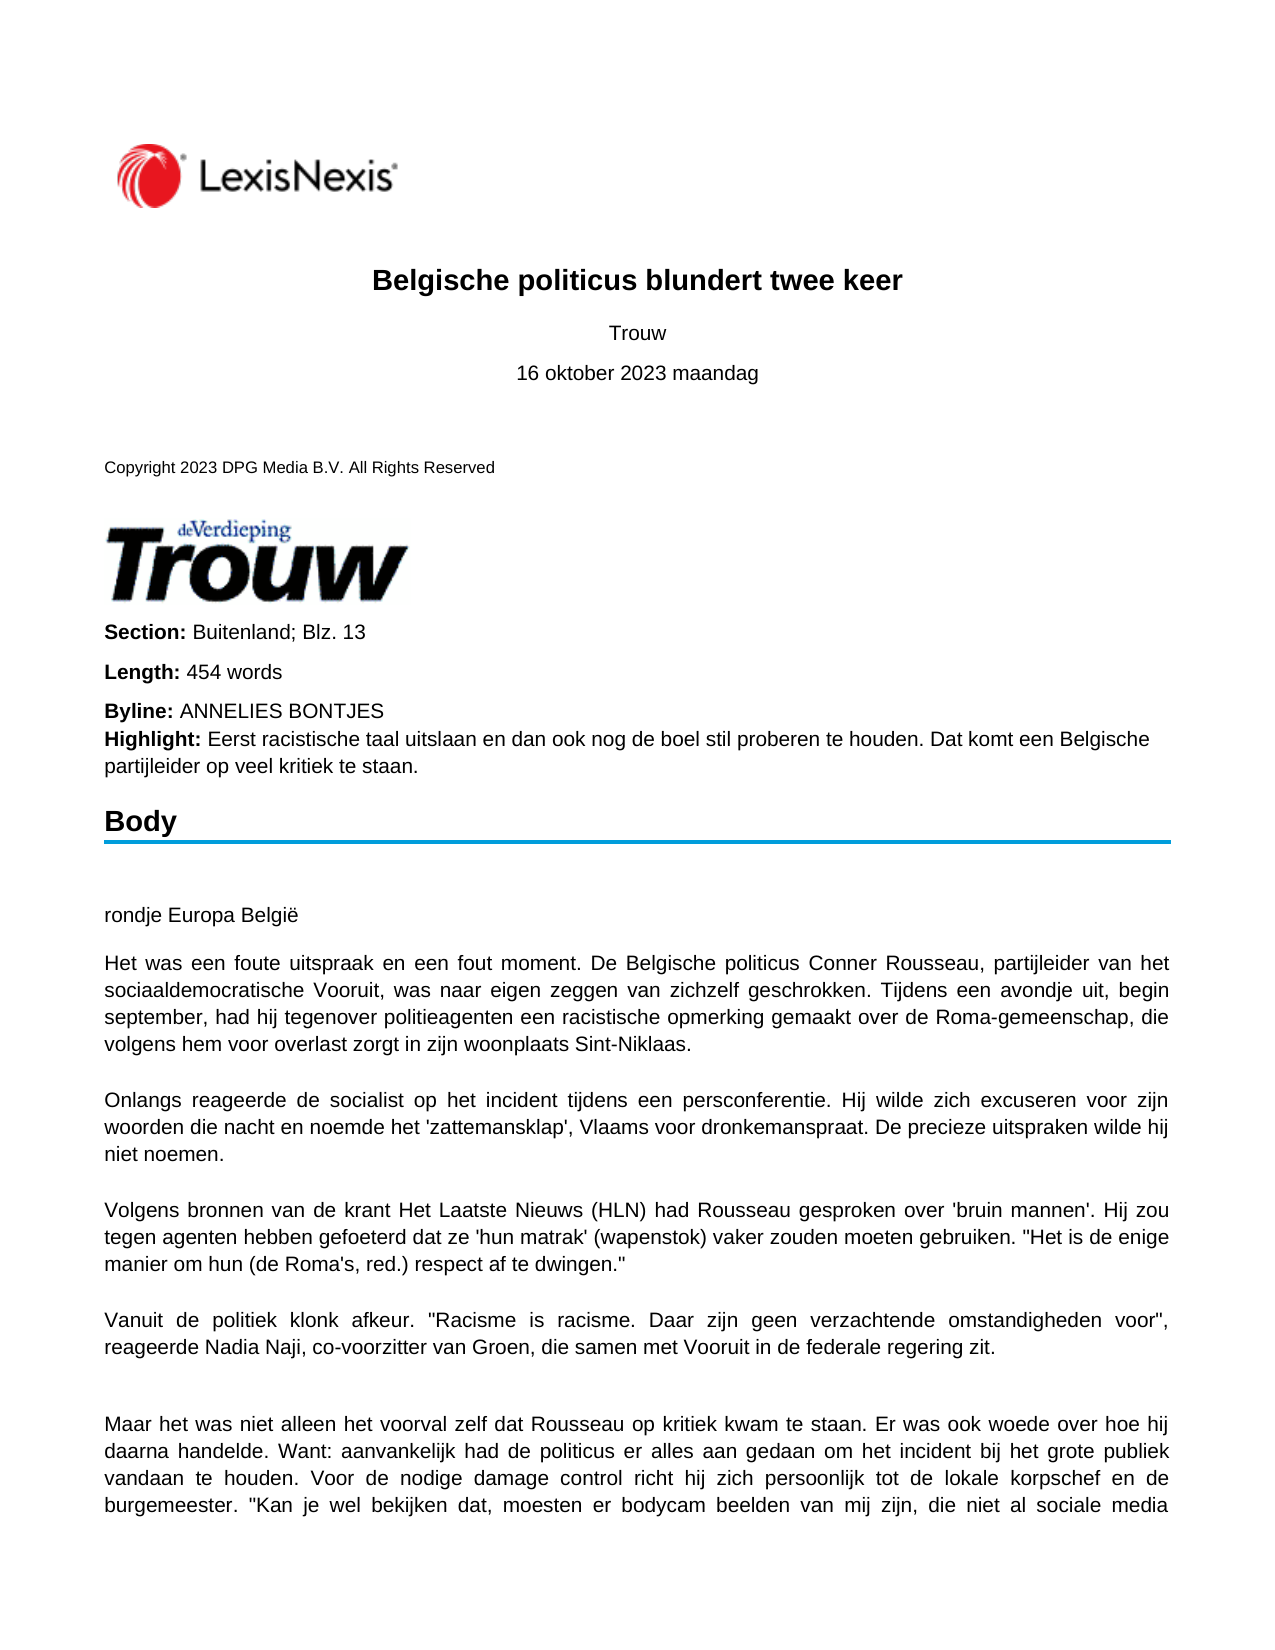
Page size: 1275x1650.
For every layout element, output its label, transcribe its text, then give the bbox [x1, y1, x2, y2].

text Onlangs reageerde de socialist op het incident tijdens een persconferentie. Hij wilde zich excuseren voor zijn woorden die nacht en noemde het 'zattemansklap', Vlaams voor dronkemanspraat. De precieze uitspraken wilde hij niet noemen. [104, 1085, 1171, 1166]
text Het was een foute uitspraak en een fout moment. De Belgische politicus Conner Rousseau, partijleider van het sociaaldemocratische Vooruit, was naar eigen zeggen van zichzelf geschrokken. Tijdens een avondje uit, begin september, had hij tegenover politieagenten een racistische opmerking gemaakt over de Roma-gemeenschap, die volgens hem voor overlast zorgt in zijn woonplaats Sint-Niklaas. [104, 948, 1171, 1056]
text Vanuit de politiek klonk afkeur. "Racisme is racisme. Daar zijn geen verzachtende omstandigheden voor", reageerde Nadia Naji, co-voorzitter van Groen, die samen met Vooruit in de federale regering zit. [104, 1305, 1171, 1359]
text Copyright 2023 DPG Media B.V. All Rights Reserved [104, 426, 1171, 477]
text Volgens bronnen van de krant Het Laatste Nieuws (HLN) had Rousseau gesproken over 'bruin mannen'. Hij zou tegen agenten hebben gefoeterd dat ze 'hun matrak' (wapenstok) vaker zouden moeten gebruiken. "Het is de enige manier om hun (de Roma's, red.) respect af te dwingen." [104, 1195, 1171, 1276]
subtitle Belgische politicus blundert twee keer [104, 261, 1171, 297]
text 16 oktober 2023 maandag [104, 357, 1171, 384]
text rondje Europa België [104, 900, 1171, 927]
text Byline: ANNELIES BONTJES [104, 696, 1171, 723]
picture [104, 144, 412, 208]
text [104, 1409, 1171, 1517]
text Section: Buitenland; Blz. 13 [104, 617, 1171, 644]
text Trouw [104, 318, 1171, 345]
text Body [104, 802, 1171, 838]
text Length: 454 words [104, 657, 1171, 684]
text Highlight: Eerst racistische taal uitslaan en dan ook nog de boel stil proberen te houden. Dat komt een Belgische partijleider op veel kritiek te staan. [104, 723, 1171, 777]
